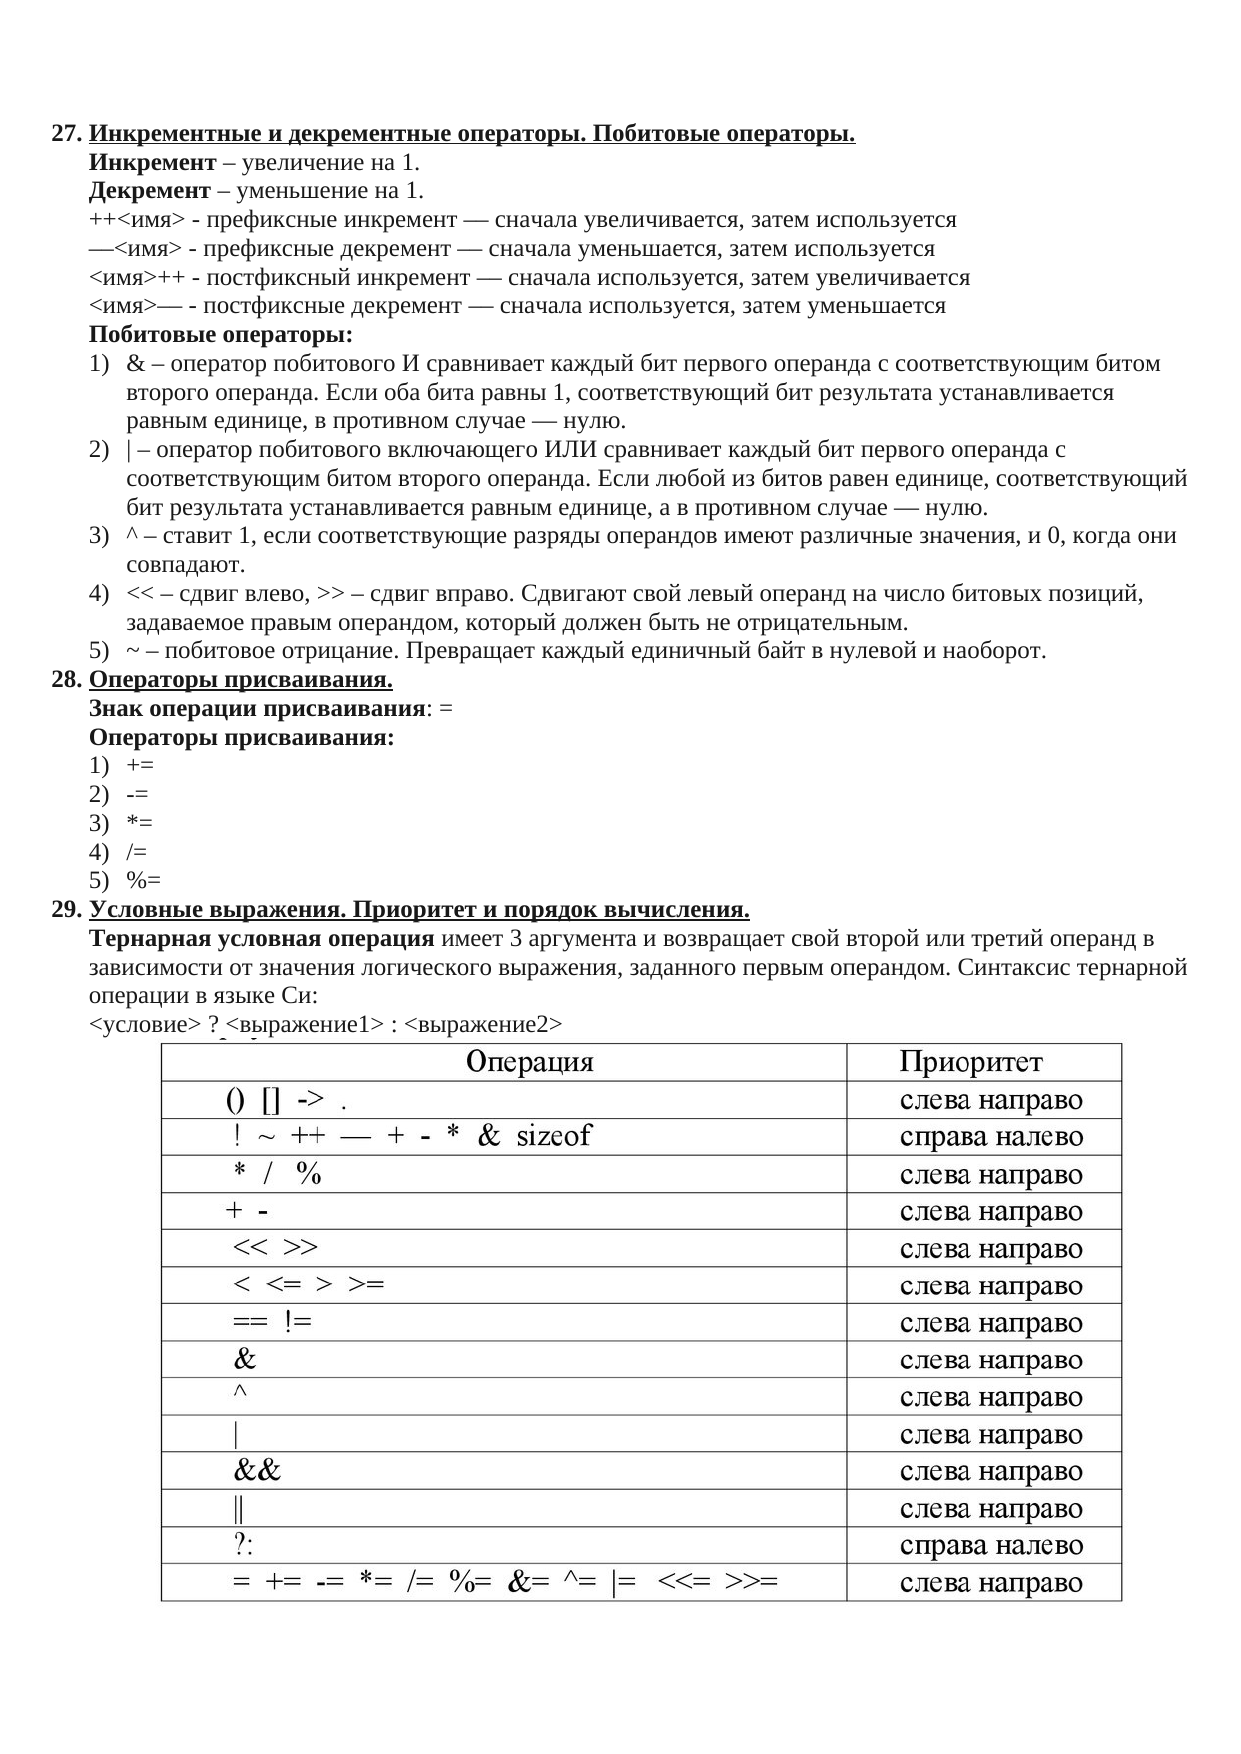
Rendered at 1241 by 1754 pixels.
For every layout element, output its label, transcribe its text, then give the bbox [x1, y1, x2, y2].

list Декремент – уменьшение на 1. [88, 176, 1181, 204]
list ^ – ставит 1, если соответствующие разряды операндов имеют различные значения, и 0, когда они совпадают. [88, 521, 1196, 578]
list <условие> ? <выражение1> : <выражение2> [88, 1009, 1196, 1038]
list Инкремент – увеличение на 1. [88, 147, 1181, 176]
list <имя>–– - постфиксные декремент –– сначала используется, затем уменьшается [88, 291, 1181, 319]
list & – оператор побитового И сравнивает каждый бит первого операнда с соответствующим битом второго операнда. Если оба бита равны 1, соответствующий бит результата устанавливается равным единице, в противном случае — нулю. [88, 348, 1181, 434]
list | – оператор побитового включающего ИЛИ сравнивает каждый бит первого операнда с соответствующим битом второго операнда. Если любой из битов равен единице, соответствующий бит результата устанавливается равным единице, а в противном случае — нулю. [88, 434, 1196, 521]
list *= [88, 808, 1196, 837]
list Побитовые операторы: [88, 319, 1181, 348]
list Тернарная условная операция имеет 3 аргумента и возвращает свой второй или третий операнд в зависимости от значения логического выражения, заданного первым операндом. Синтаксис тернарной операции в языке Си: [88, 923, 1196, 1009]
list << – сдвиг влево, >> – сдвиг вправо. Сдвигают свой левый операнд на число битовых позиций, задаваемое правым операндом, который должен быть не отрицательным. [88, 578, 1196, 636]
list ++<имя> - префиксные инкремент –– сначала увеличивается, затем используется [88, 204, 1181, 233]
list Операторы присваивания. [51, 664, 1196, 693]
list Знак операции присваивания: = [88, 693, 1196, 722]
list ––<имя> - префиксные декремент –– сначала уменьшается, затем используется [88, 233, 1181, 262]
list /= [88, 837, 1196, 866]
list -= [88, 779, 1196, 808]
list <имя>++ - постфиксный инкремент –– сначала используется, затем увеличивается [88, 262, 1181, 291]
list Инкрементные и декрементные операторы. Побитовые операторы. [51, 118, 1181, 147]
picture [155, 1038, 1130, 1612]
list Условные выражения. Приоритет и порядок вычисления. [51, 894, 1196, 923]
list += [88, 751, 1196, 779]
list ~ – побитовое отрицание. Превращает каждый единичный байт в нулевой и наоборот. [88, 636, 1196, 664]
list %= [88, 866, 1196, 894]
list Операторы присваивания: [88, 722, 1196, 751]
